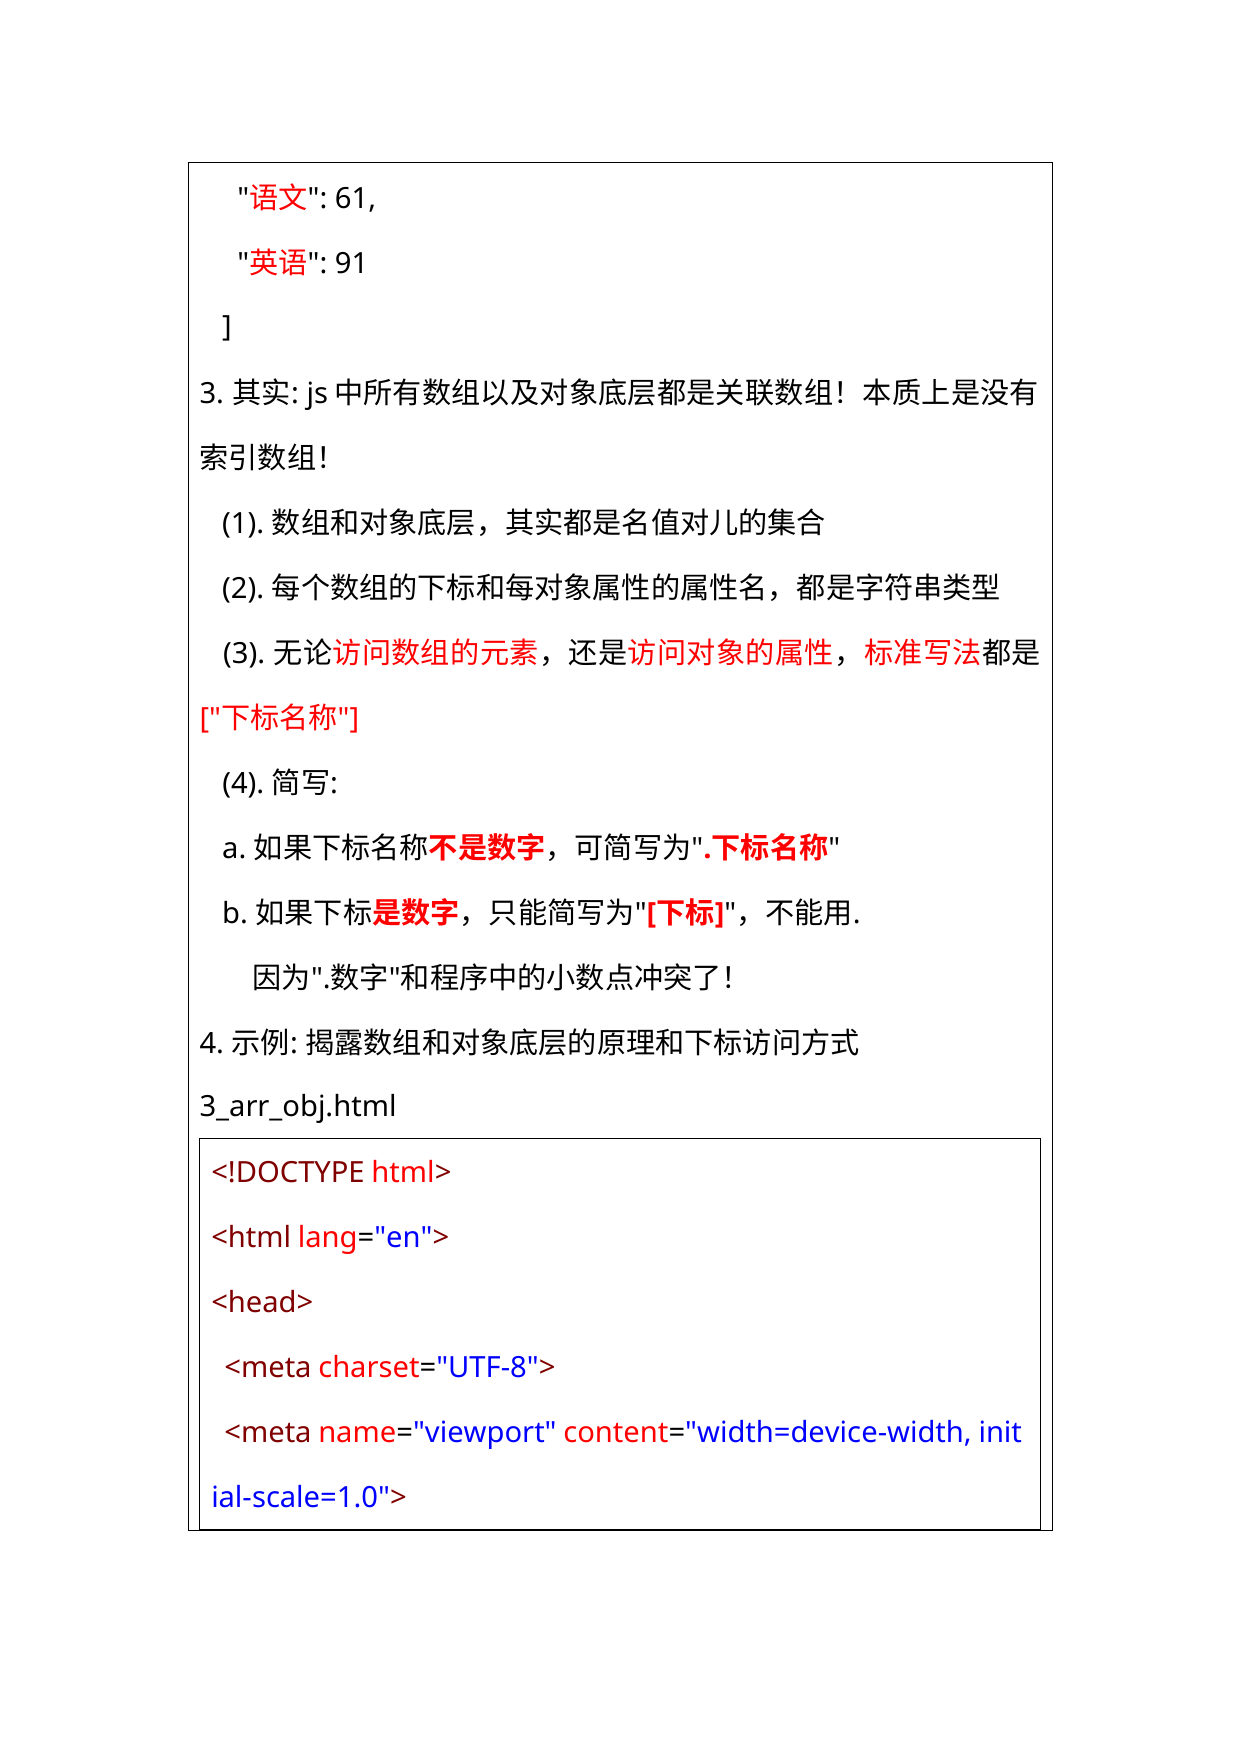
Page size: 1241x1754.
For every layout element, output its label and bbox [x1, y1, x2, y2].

table_header [189, 163, 1052, 1530]
